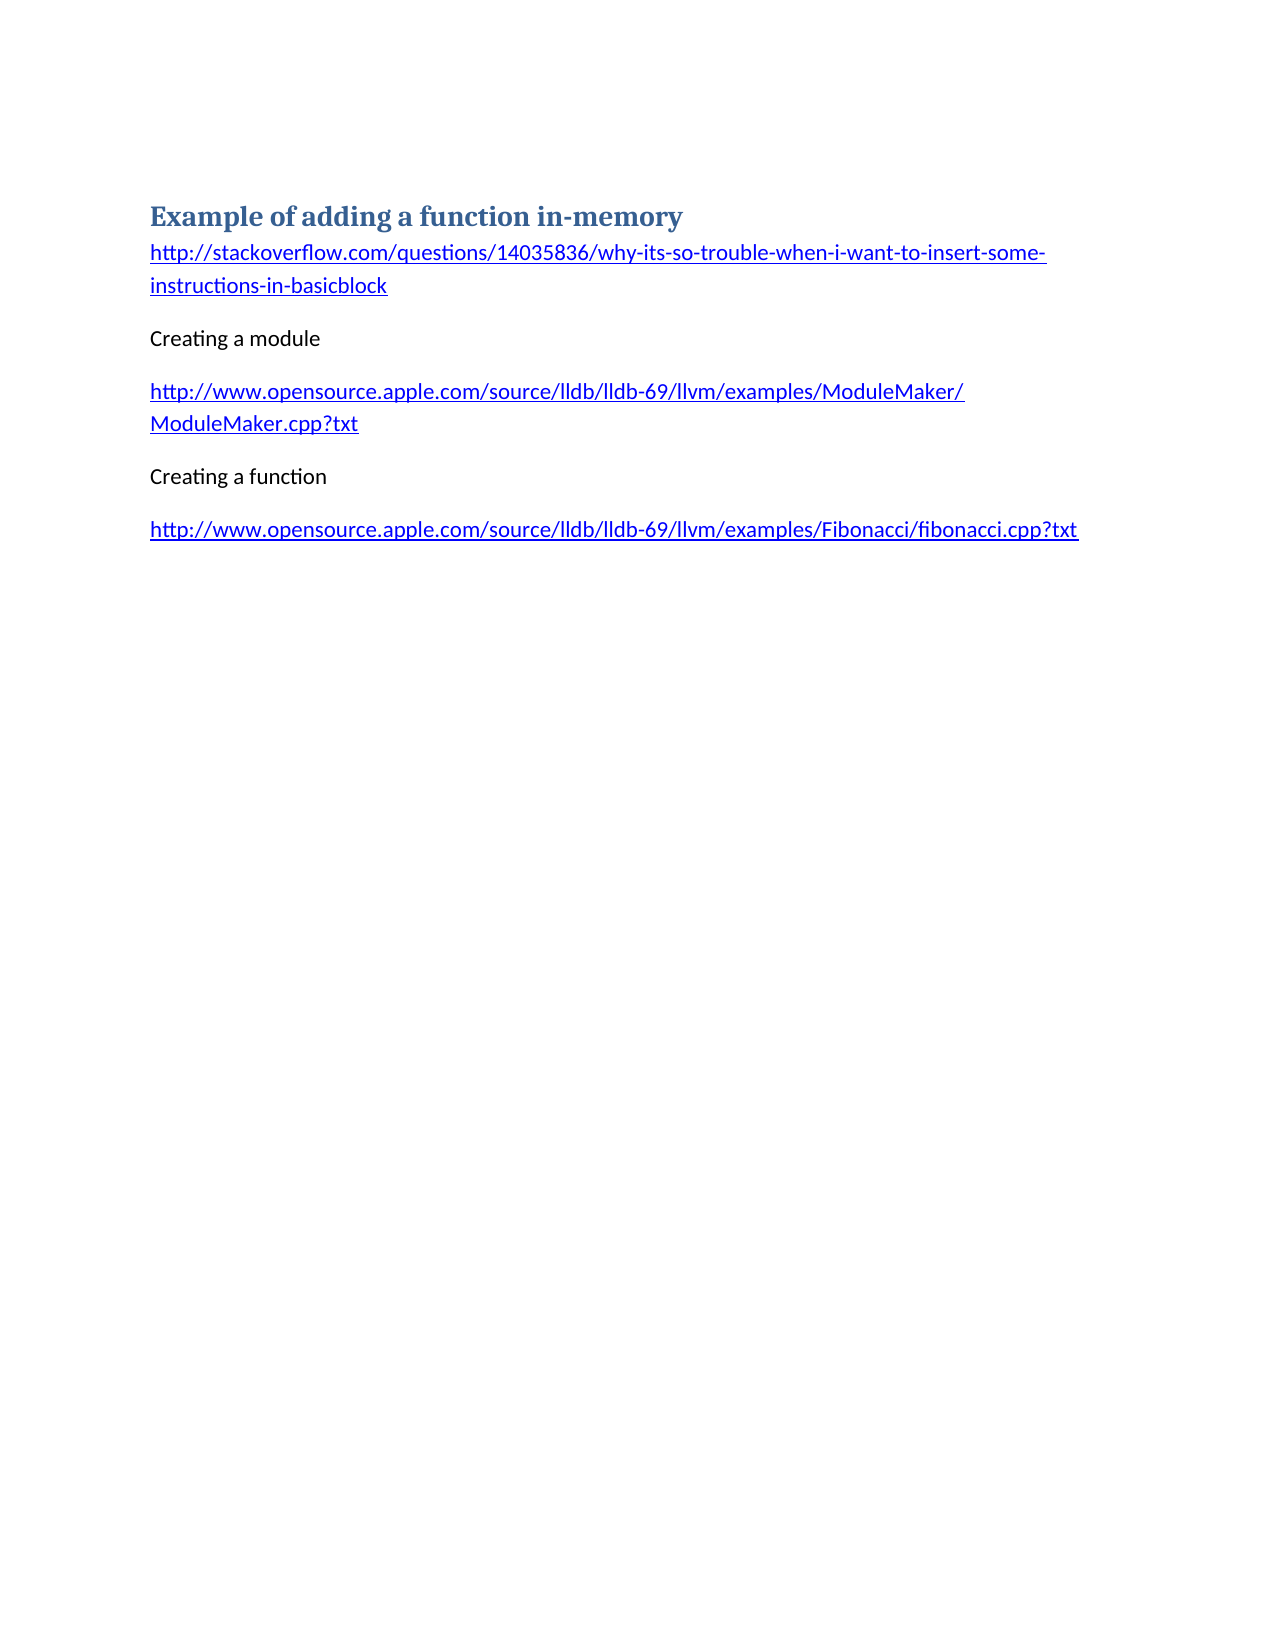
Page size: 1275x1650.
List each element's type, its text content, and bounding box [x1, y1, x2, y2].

text http://stackoverflow.com/questions/14035836/why-its-so-trouble-when-i-want-to-insert-some-instructions-in-basicblock [150, 238, 1125, 299]
text http://www.opensource.apple.com/source/lldb/lldb-69/llvm/examples/ModuleMaker/ModuleMaker.cpp?txt [150, 377, 1125, 437]
text Creating a module [150, 324, 1125, 352]
text http://www.opensource.apple.com/source/lldb/lldb-69/llvm/examples/Fibonacci/fibonacci.cpp?txt [150, 515, 1125, 543]
text Creating a function [150, 462, 1125, 490]
subtitle Example of adding a function in-memory [150, 200, 1125, 233]
